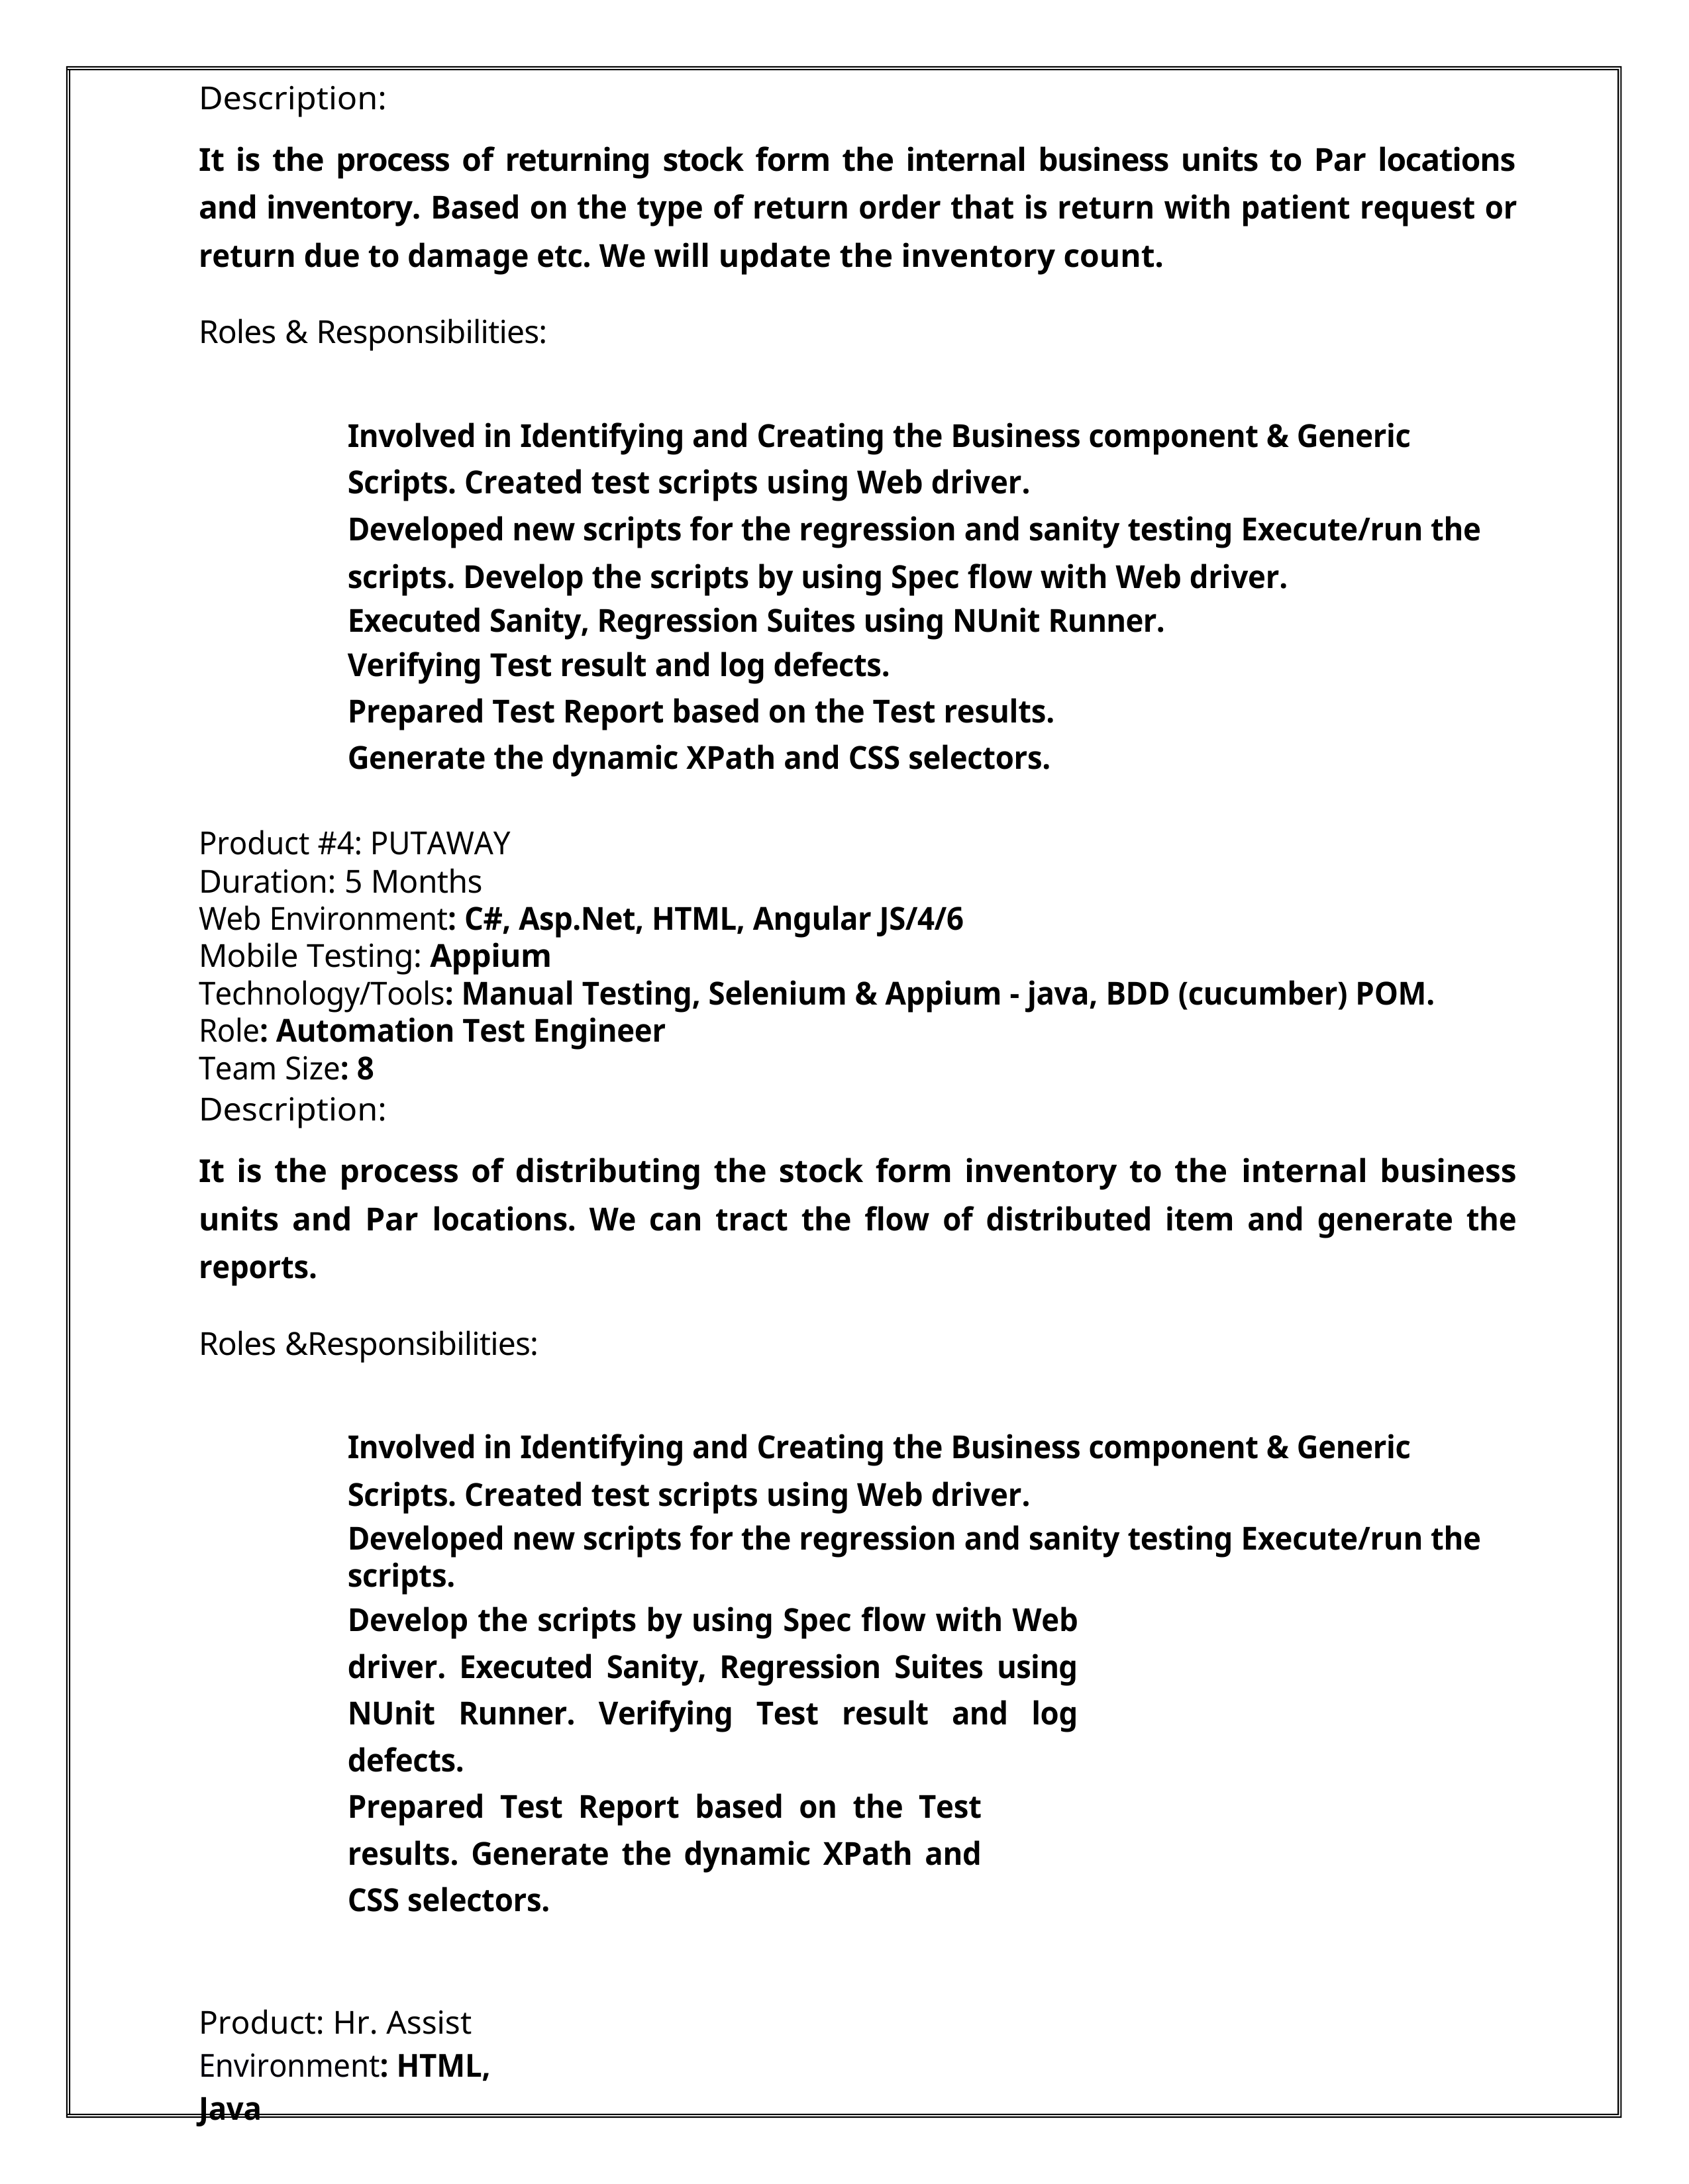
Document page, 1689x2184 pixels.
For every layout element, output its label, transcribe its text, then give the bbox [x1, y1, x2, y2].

text It is the process of distributing the stock form inventory to the internal business units and Par locations. We can tract the flow of distributed item and generate the reports. [199, 1148, 1516, 1287]
text Prepared Test Report based on the Test results. Generate the dynamic XPath and CSS selectors. [347, 689, 1094, 779]
text Roles & Responsibilities: [199, 309, 1525, 353]
text Developed new scripts for the regression and sanity testing Execute/run the scripts. [347, 1520, 1525, 1594]
text Involved in Identifying and Creating the Business component & Generic Scripts. Created test scripts using Web driver. [347, 413, 1491, 503]
text Mobile Testing: Appium [199, 938, 1525, 975]
text Executed Sanity, Regression Suites using NUnit Runner. [347, 602, 1525, 639]
text Product: Hr. Assist Environment: HTML, Java [199, 2000, 544, 2130]
text Web Environment: C#, Asp.Net, HTML, Angular JS/4/6 [199, 900, 1525, 938]
text Develop the scripts by using Spec flow with Web driver. Executed Sanity, Regression Suites using NUnit Runner. Verifying Test result and log defects. [347, 1597, 1078, 1781]
text It is the process of returning stock form the internal business units to Par locations and inventory. Based on the type of return order that is return with patient request or return due to damage etc. We will update the inventory count. [199, 137, 1517, 276]
text Prepared Test Report based on the Test results. Generate the dynamic XPath and CSS selectors. [347, 1784, 982, 1921]
text Duration: 5 Months [199, 865, 1525, 900]
text Roles &Responsibilities: [199, 1321, 1525, 1364]
text Team Size: 8 [199, 1049, 1525, 1087]
text Description: [199, 75, 1525, 119]
text Technology/Tools: Manual Testing, Selenium & Appium - java, BDD (cucumber) POM. [199, 975, 1525, 1012]
text Developed new scripts for the regression and sanity testing Execute/run the scripts. Develop the scripts by using Spec flow with Web driver. [347, 507, 1525, 597]
text Role: Automation Test Engineer [199, 1012, 1525, 1049]
text Description: [199, 1087, 1525, 1130]
text Verifying Test result and log defects. [347, 642, 1525, 685]
text Involved in Identifying and Creating the Business component & Generic Scripts. Created test scripts using Web driver. [347, 1424, 1491, 1516]
text Product #4: PUTAWAY [199, 820, 1525, 864]
